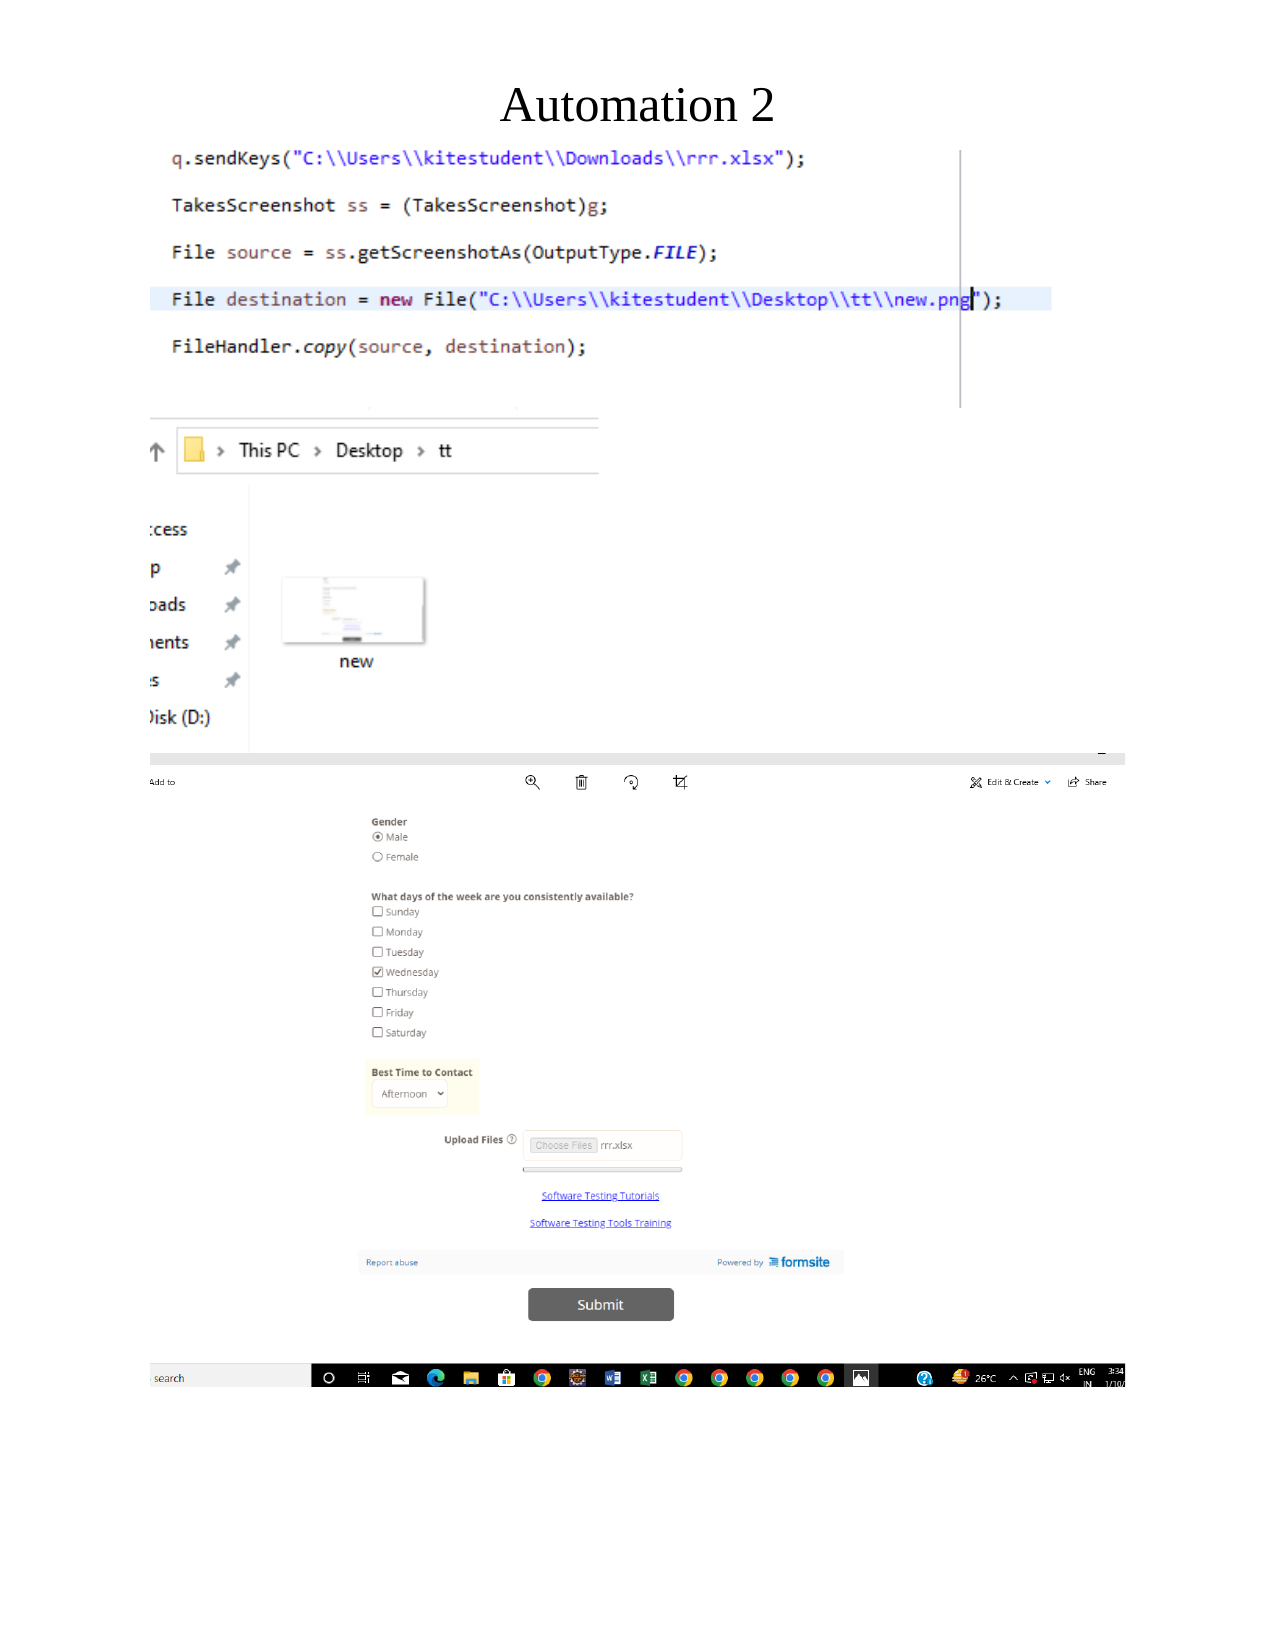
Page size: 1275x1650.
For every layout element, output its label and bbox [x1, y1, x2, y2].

picture [150, 150, 1125, 1387]
